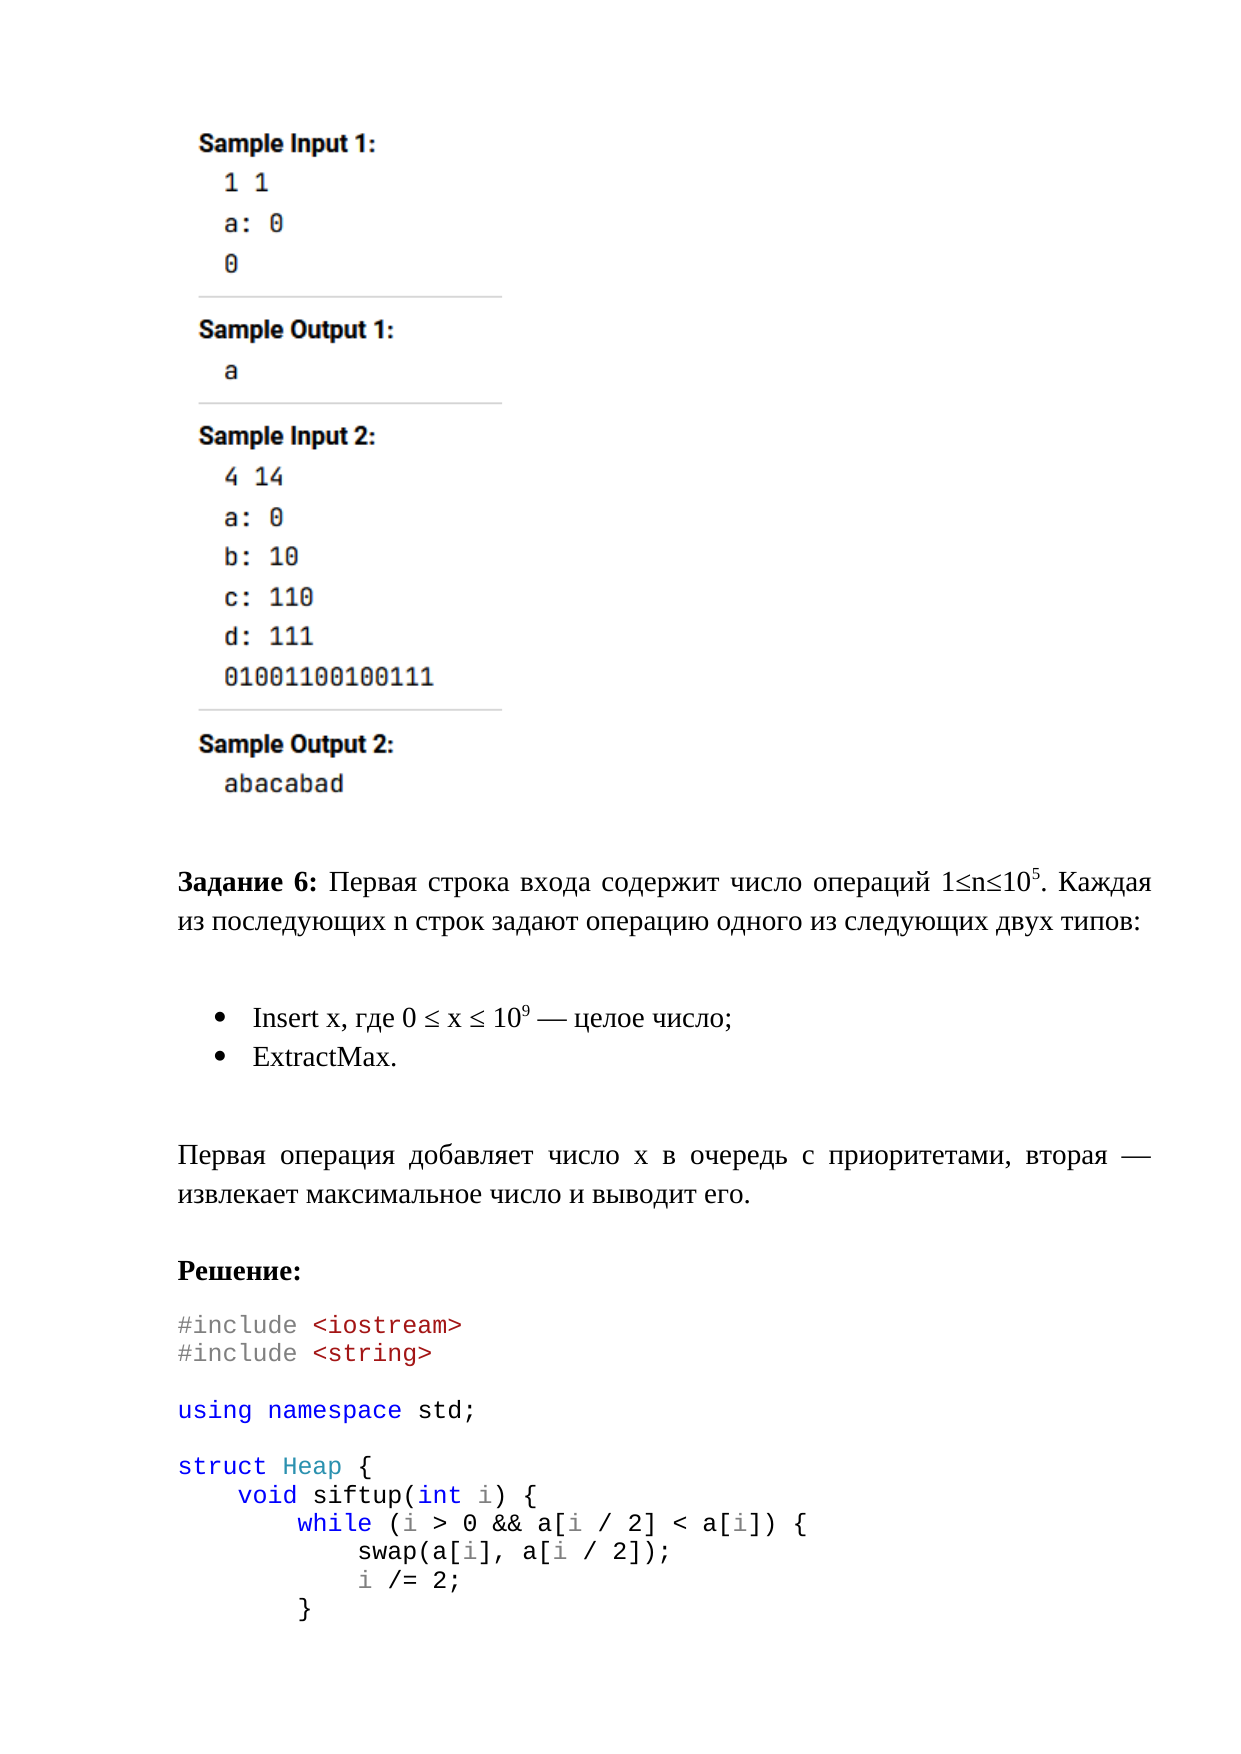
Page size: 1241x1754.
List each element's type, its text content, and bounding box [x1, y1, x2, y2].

text using namespace std; [177, 1397, 1152, 1426]
text while (i > 0 && a[i / 2] < a[i]) { [177, 1511, 1152, 1539]
list ExtractMax. [215, 1039, 1152, 1073]
text } [177, 1596, 1152, 1624]
text #include <iostream> [177, 1312, 1152, 1341]
list Insert x, где 0 ≤ x ≤ 109 — целое число; [215, 1001, 1152, 1034]
picture [177, 118, 503, 822]
text struct Heap { [177, 1454, 1152, 1482]
text i /= 2; [177, 1567, 1152, 1596]
text Решение: [177, 1253, 1152, 1286]
text void siftup(int i) { [177, 1482, 1152, 1511]
text swap(a[i], a[i / 2]); [177, 1539, 1152, 1567]
text #include <string> [177, 1341, 1152, 1369]
text Задание 6: Первая строка входа содержит число операций 1≤n≤105. Каждая из последующих n строк задают операцию одного из следующих двух типов: [177, 864, 1152, 936]
text Первая операция добавляет число x в очередь с приоритетами, вторая — извлекает максимальное число и выводит его. [177, 1137, 1152, 1209]
